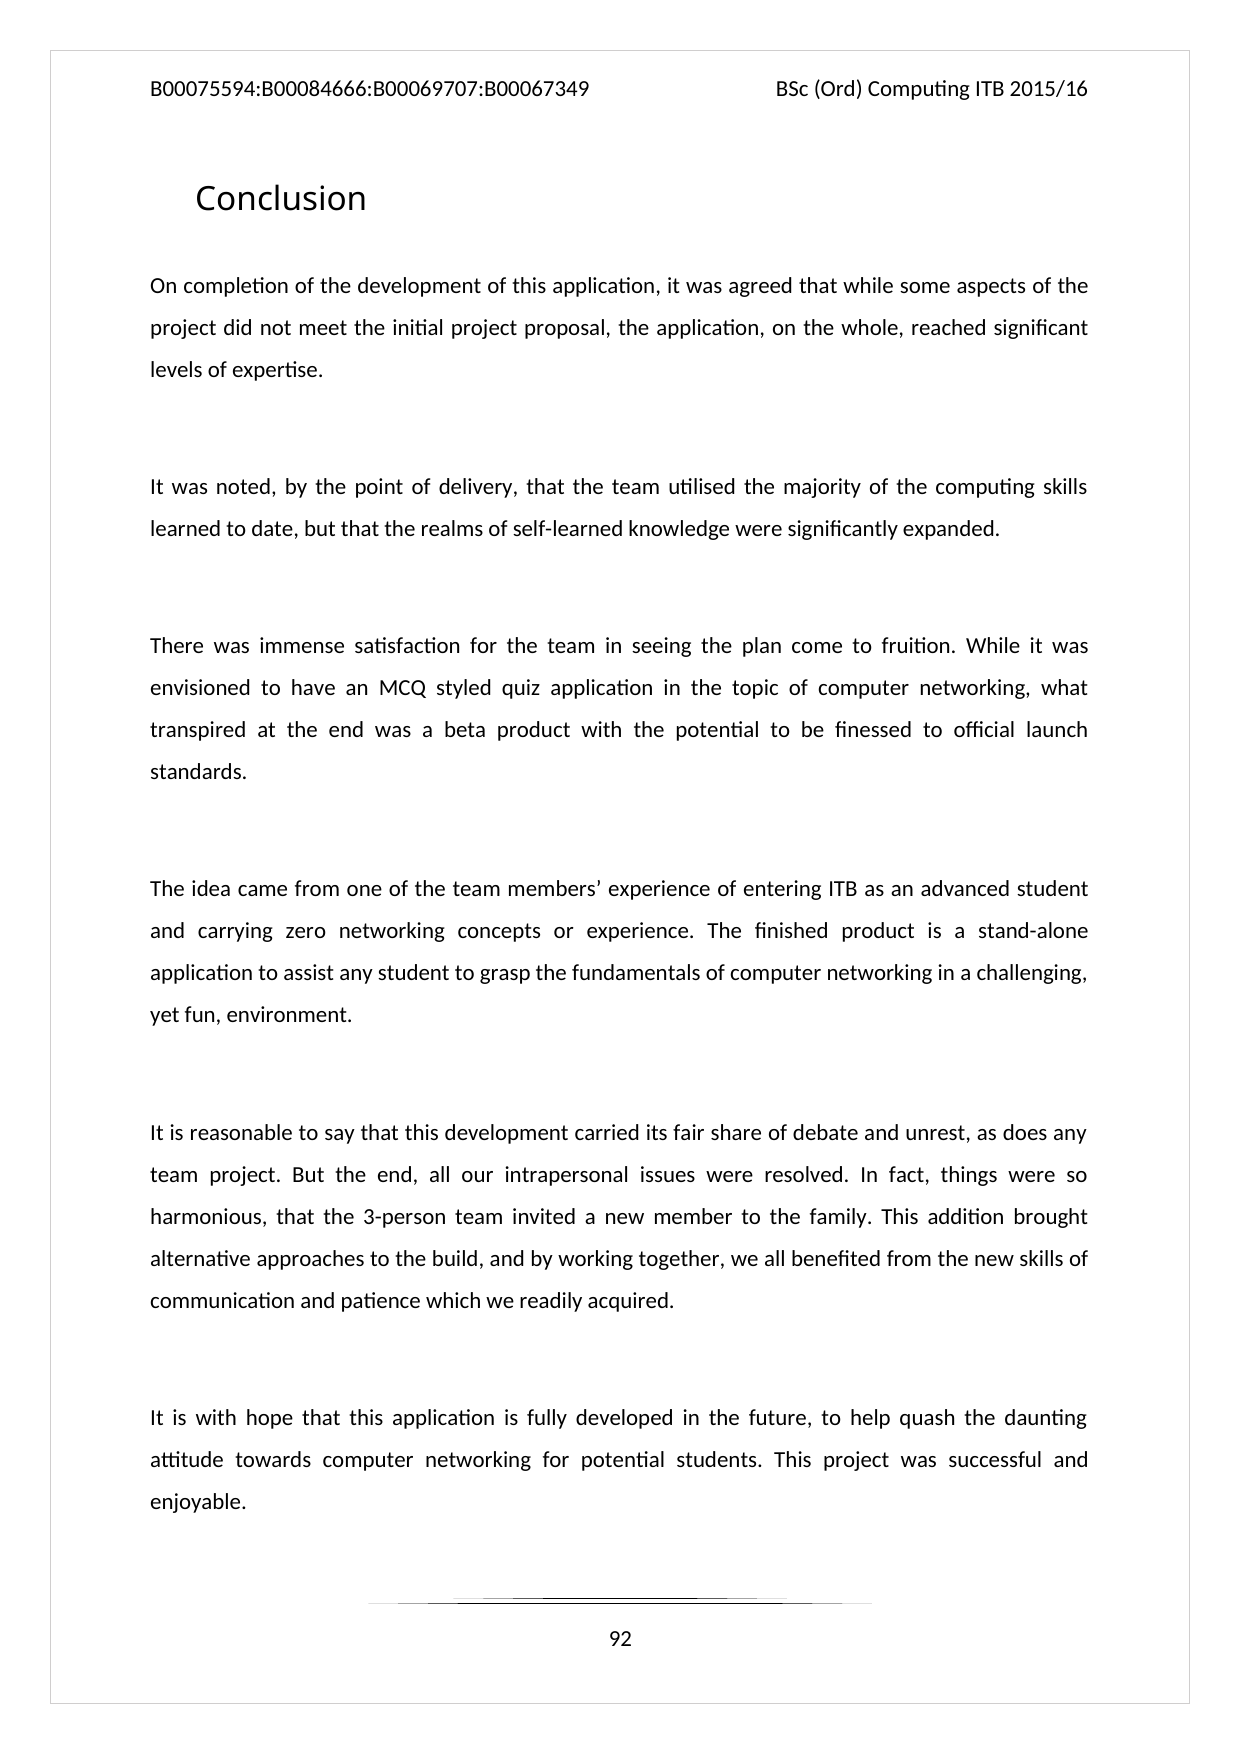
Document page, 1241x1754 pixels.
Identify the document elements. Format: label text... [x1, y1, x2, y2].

text It is with hope that this application is fully developed in the future, to help quash the daunting attitude towards computer networking for potential students. This project was successful and enjoyable. [150, 1403, 1090, 1515]
text The idea came from one of the team members’ experience of entering ITB as an advanced student and carrying zero networking concepts or experience. The finished product is a stand-alone application to assist any student to grasp the fundamentals of computer networking in a challenging, yet fun, environment. [150, 874, 1090, 1028]
subtitle Conclusion [195, 175, 1090, 220]
text There was immense satisfaction for the team in seeing the plan come to fruition. While it was envisioned to have an MCQ styled quiz application in the topic of computer networking, what transpired at the end was a beta product with the potential to be finessed to official launch standards. [150, 631, 1090, 785]
text On completion of the development of this application, it was agreed that while some aspects of the project did not meet the initial project proposal, the application, on the whole, reached significant levels of expertise. [150, 271, 1090, 383]
text It was noted, by the point of delivery, that the team utilised the majority of the computing skills learned to date, but that the realms of self-learned knowledge were significantly expanded. [150, 472, 1090, 542]
text It is reasonable to say that this development carried its fair share of debate and unrest, as does any team project. But the end, all our intrapersonal issues were resolved. In fact, things were so harmonious, that the 3-person team invited a new member to the family. This addition brought alternative approaches to the build, and by working together, we all benefited from the new skills of communication and patience which we readily acquired. [150, 1118, 1090, 1314]
